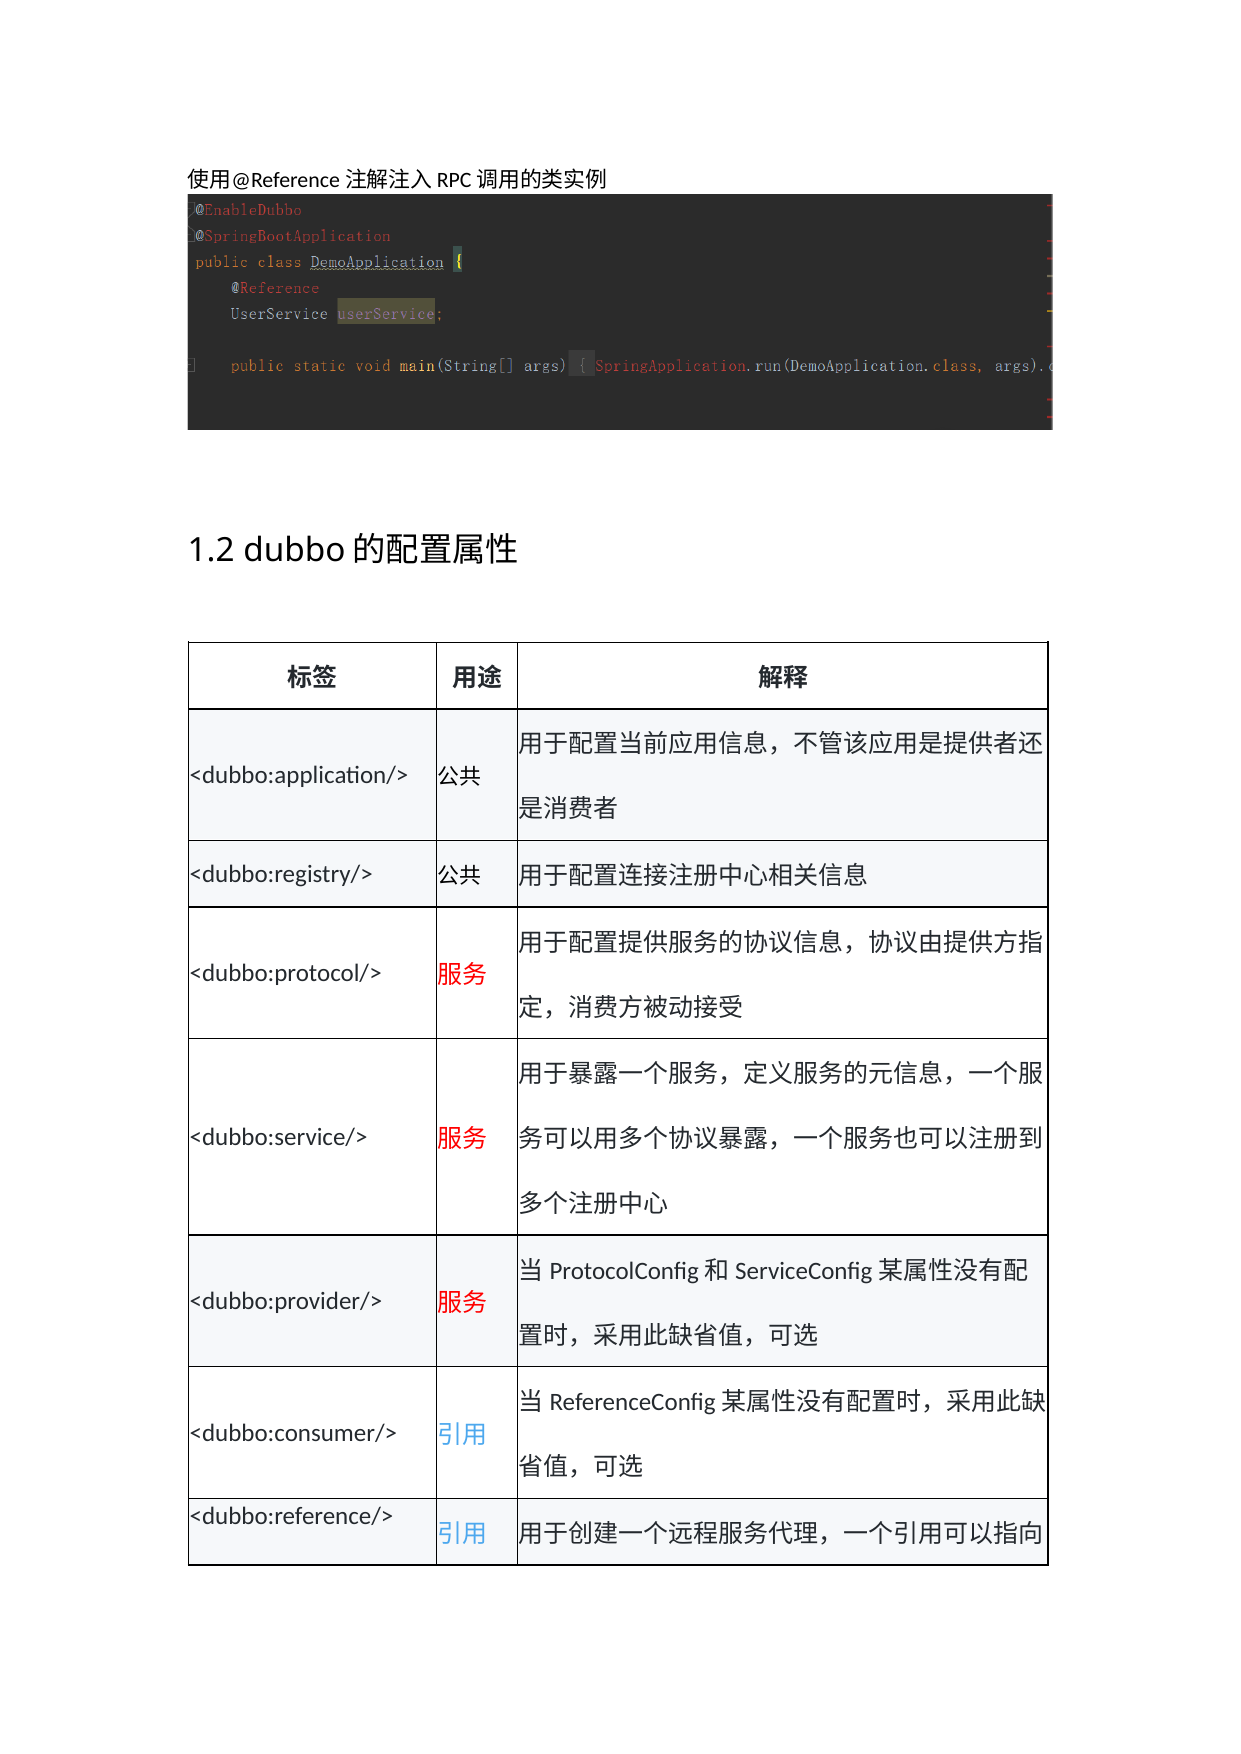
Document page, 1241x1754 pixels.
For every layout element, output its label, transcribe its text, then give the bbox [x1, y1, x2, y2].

table_cell 用于配置当前应用信息，不管该应用是提供者还是消费者 [518, 710, 1047, 839]
table_cell <dubbo:consumer/> [189, 1367, 436, 1497]
table_cell 服务 [437, 1236, 517, 1366]
table_cell <dubbo:application/> [189, 710, 436, 839]
table_cell 服务 [437, 1039, 517, 1234]
table_cell <dubbo:provider/> [189, 1236, 436, 1366]
table_cell <dubbo:service/> [189, 1039, 436, 1234]
table_cell 引用 [437, 1499, 517, 1564]
table_cell 用于暴露一个服务，定义服务的元信息，一个服务可以用多个协议暴露，一个服务也可以注册到多个注册中心 [518, 1039, 1047, 1234]
table_cell 当 ReferenceConfig 某属性没有配置时，采用此缺省值，可选 [518, 1367, 1047, 1497]
picture [187, 194, 1053, 430]
table_cell 用于配置提供服务的协议信息，协议由提供方指定，消费方被动接受 [518, 908, 1047, 1038]
table_cell 当 ProtocolConfig 和 ServiceConfig 某属性没有配置时，采用此缺省值，可选 [518, 1236, 1047, 1366]
table_cell 引用 [437, 1367, 517, 1497]
table_cell <dubbo:reference/> [189, 1499, 436, 1564]
table_cell 公共 [437, 841, 517, 906]
table_header 解释 [518, 643, 1047, 708]
table_cell 公共 [437, 710, 517, 839]
subtitle 1.2 dubbo的配置属性 [187, 514, 1053, 579]
table_cell 用于配置连接注册中心相关信息 [518, 841, 1047, 906]
table_header 标签 [189, 643, 436, 708]
table_cell 服务 [437, 908, 517, 1038]
table_cell <dubbo:registry/> [189, 841, 436, 906]
table_cell 用于创建一个远程服务代理，一个引用可以指向多个注册中心 [518, 1499, 1047, 1564]
table_cell <dubbo:protocol/> [189, 908, 436, 1038]
table_header 用途 [437, 643, 517, 708]
text 使用@Reference 注解注入RPC调用的类实例 [187, 162, 1053, 194]
